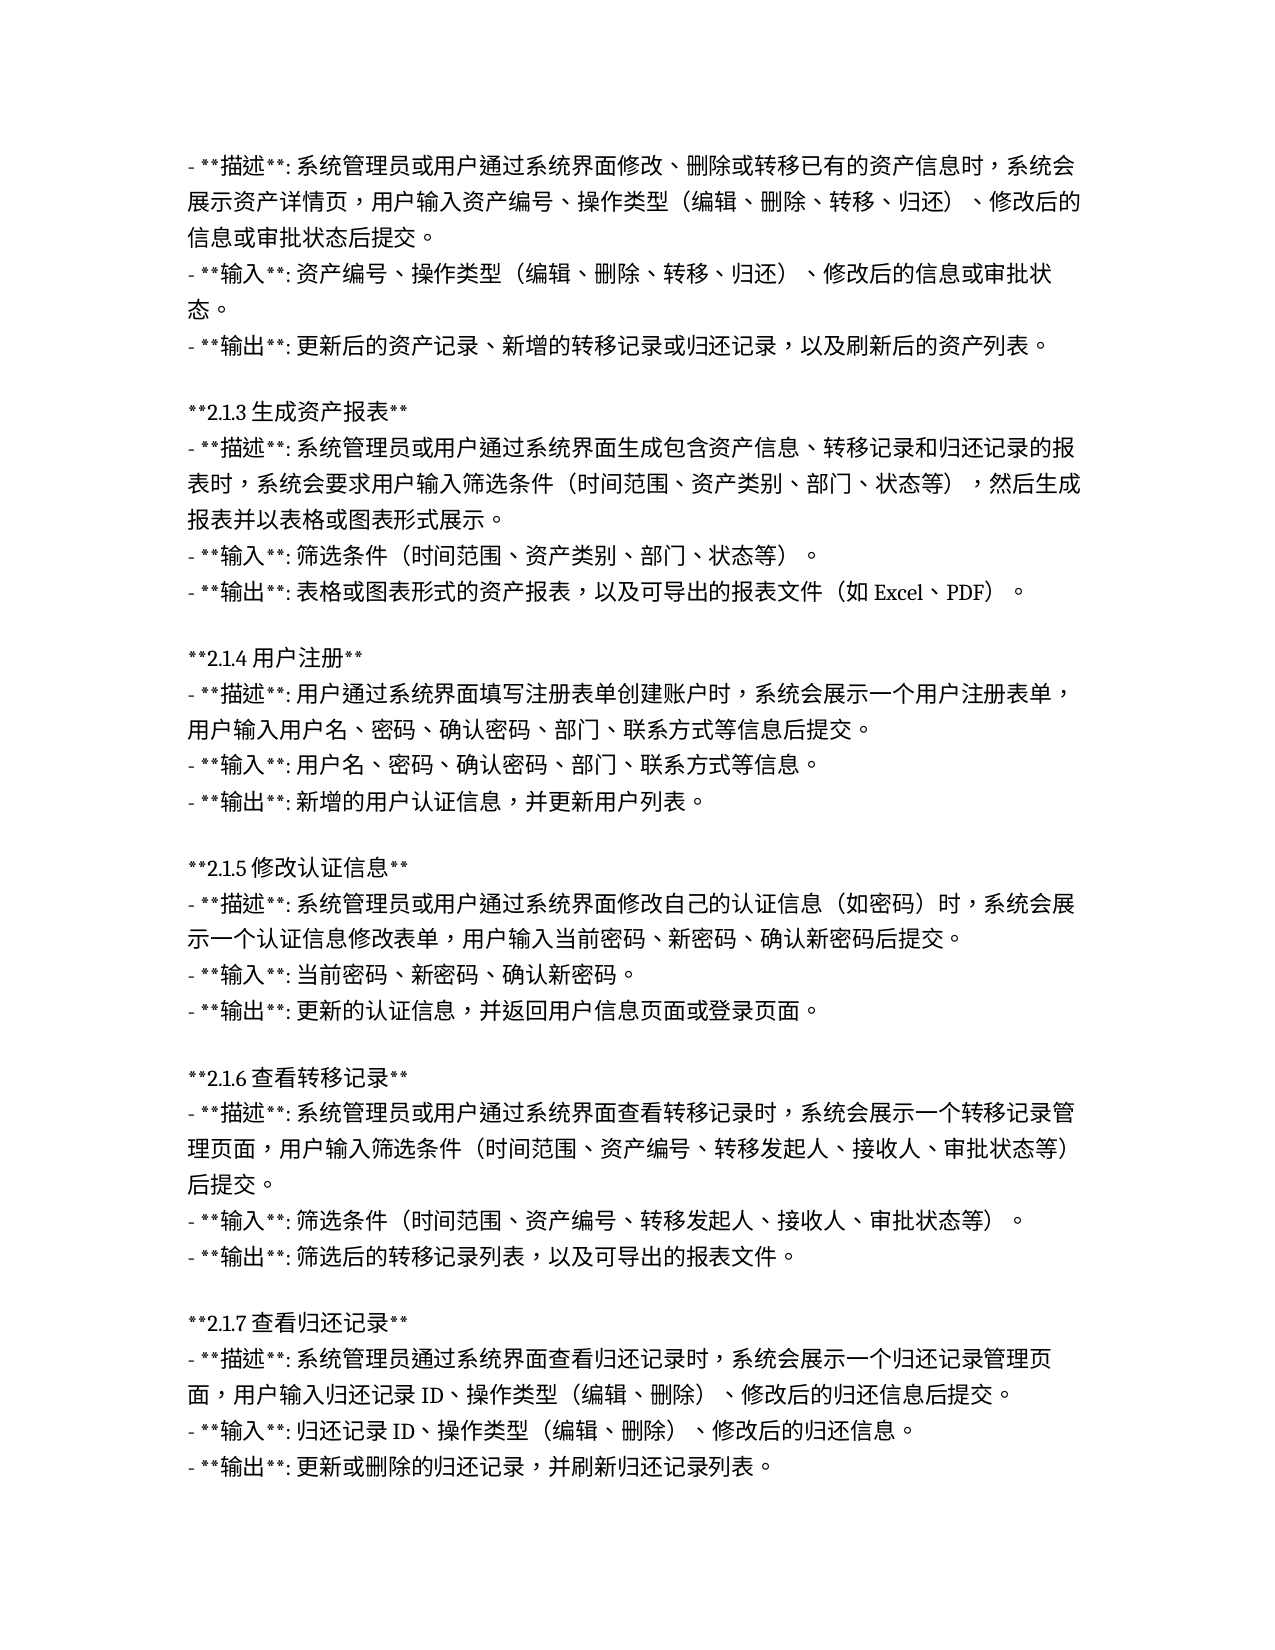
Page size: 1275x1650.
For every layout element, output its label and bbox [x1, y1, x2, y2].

text [187, 150, 1087, 1482]
